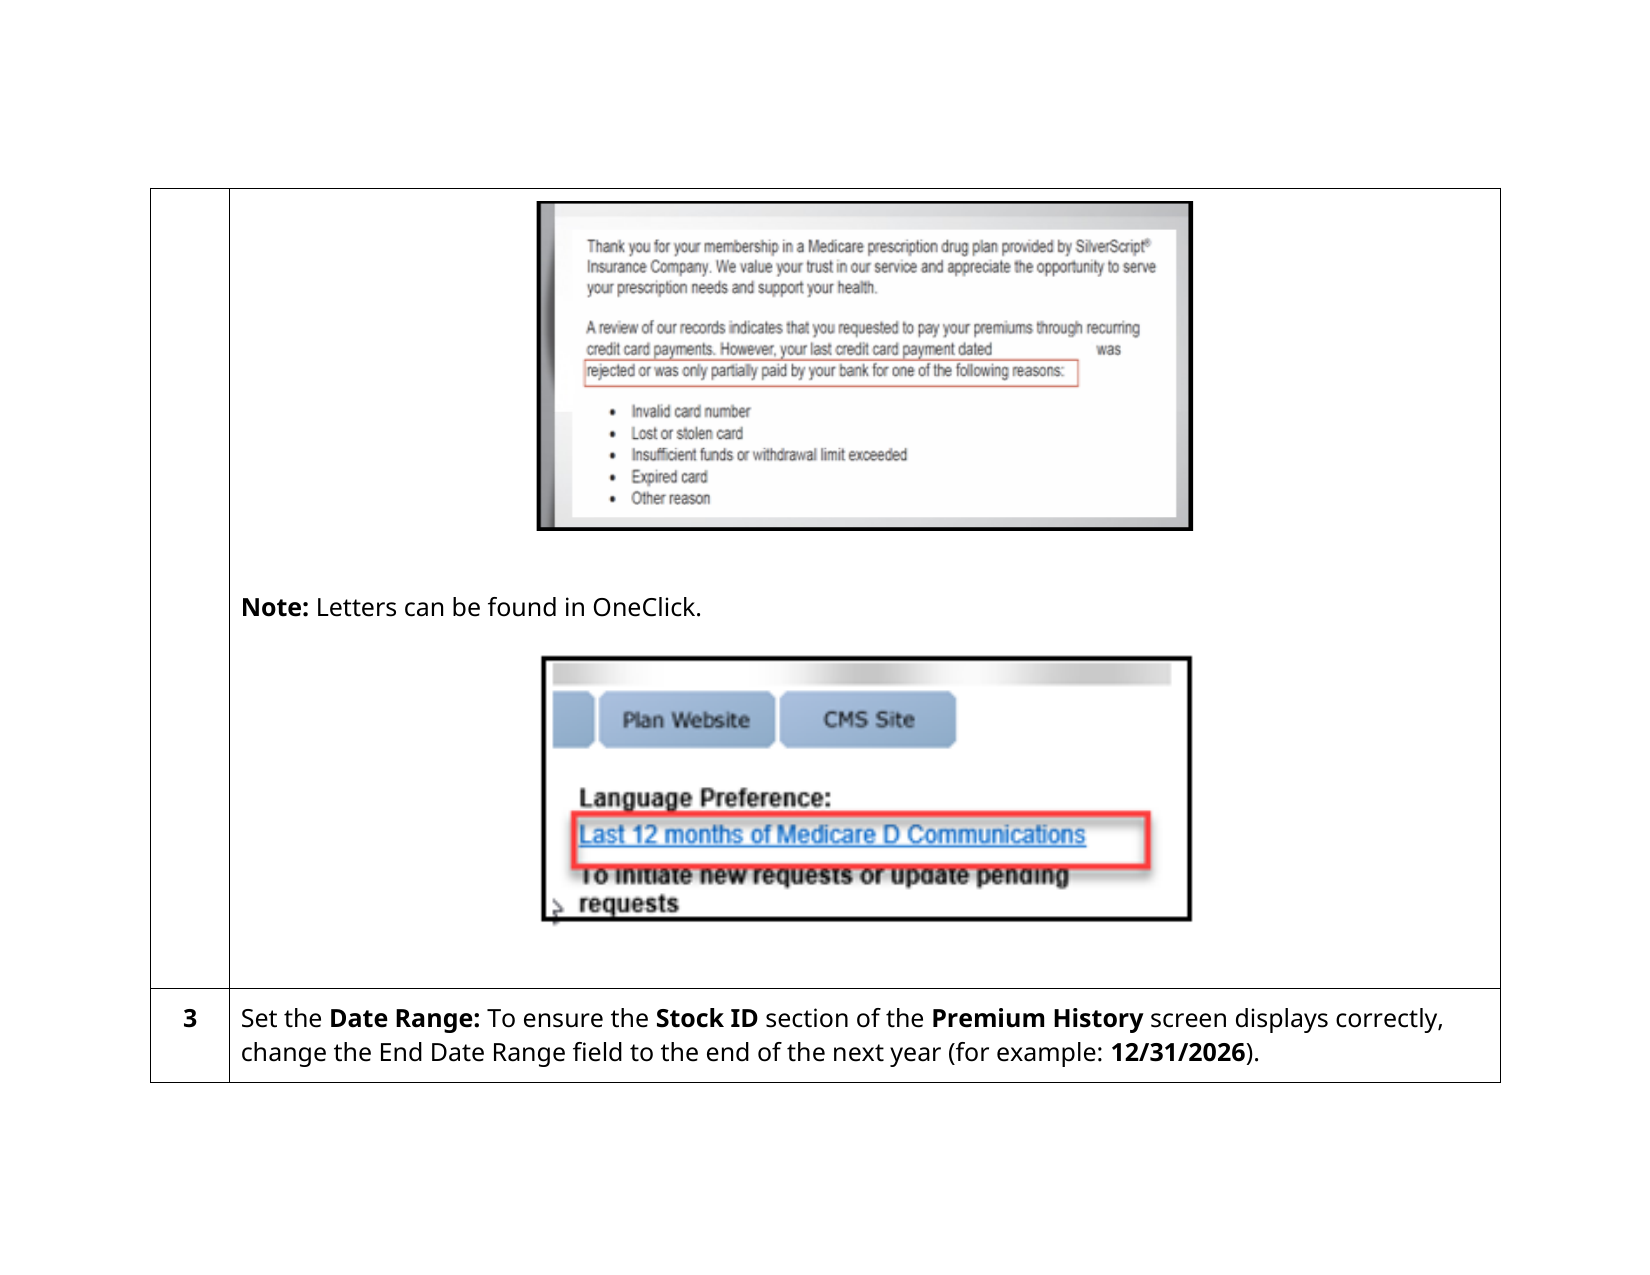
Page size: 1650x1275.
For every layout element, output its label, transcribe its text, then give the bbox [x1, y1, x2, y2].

table_cell 3 [151, 989, 229, 1082]
picture [536, 201, 1194, 531]
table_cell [230, 989, 1500, 1082]
picture [526, 636, 1204, 929]
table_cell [230, 189, 1500, 987]
